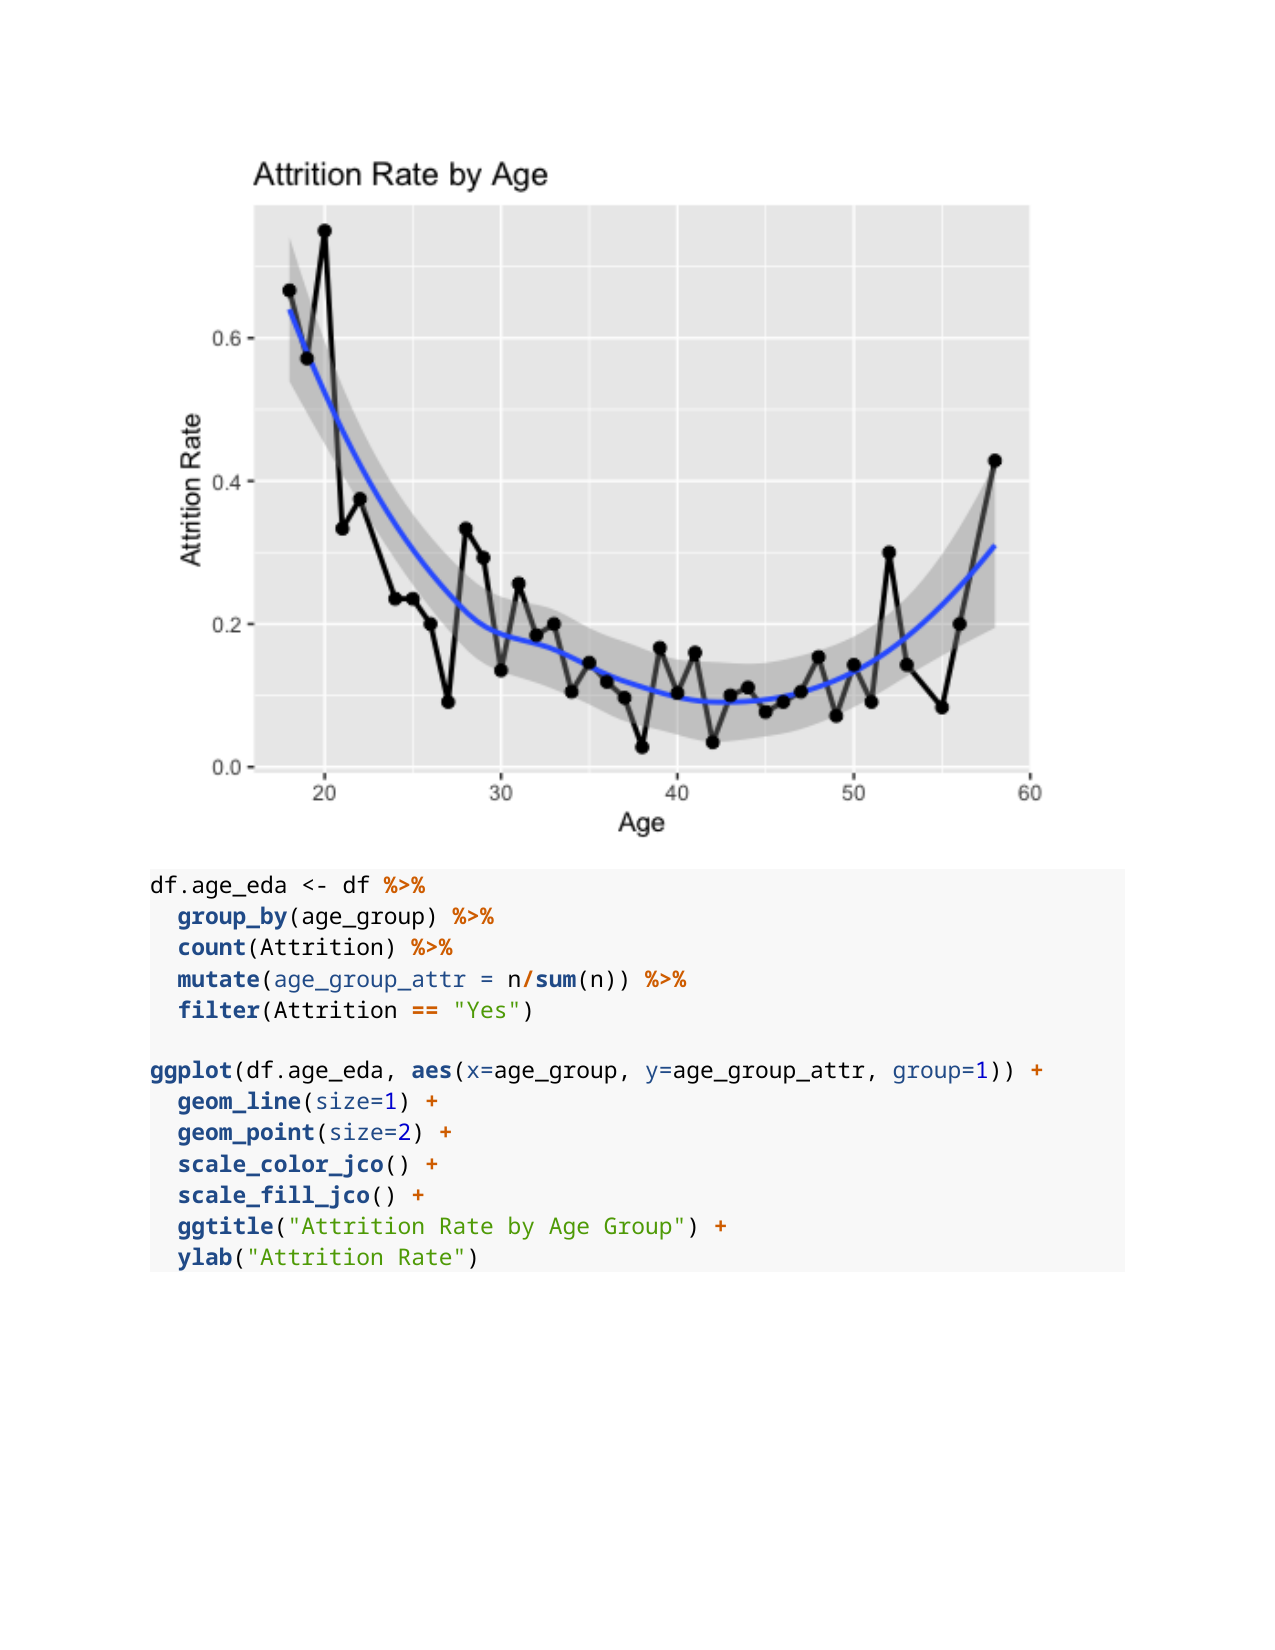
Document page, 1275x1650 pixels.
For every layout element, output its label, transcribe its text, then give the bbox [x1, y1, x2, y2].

text df.age_eda <- df %>% group_by(age_group) %>% count(Attrition) %>% mutate(age_group_attr = n/sum(n)) %>% filter(Attrition == "Yes") ggplot(df.age_eda, aes(x=age_group, y=age_group_attr, group=1)) + geom_line(size=1) + geom_point(size=2) + scale_color_jco() + scale_fill_jco() + ggtitle("Attrition Rate by Age Group") + ylab("Attrition Rate") [150, 869, 1125, 1272]
picture [168, 150, 1044, 850]
